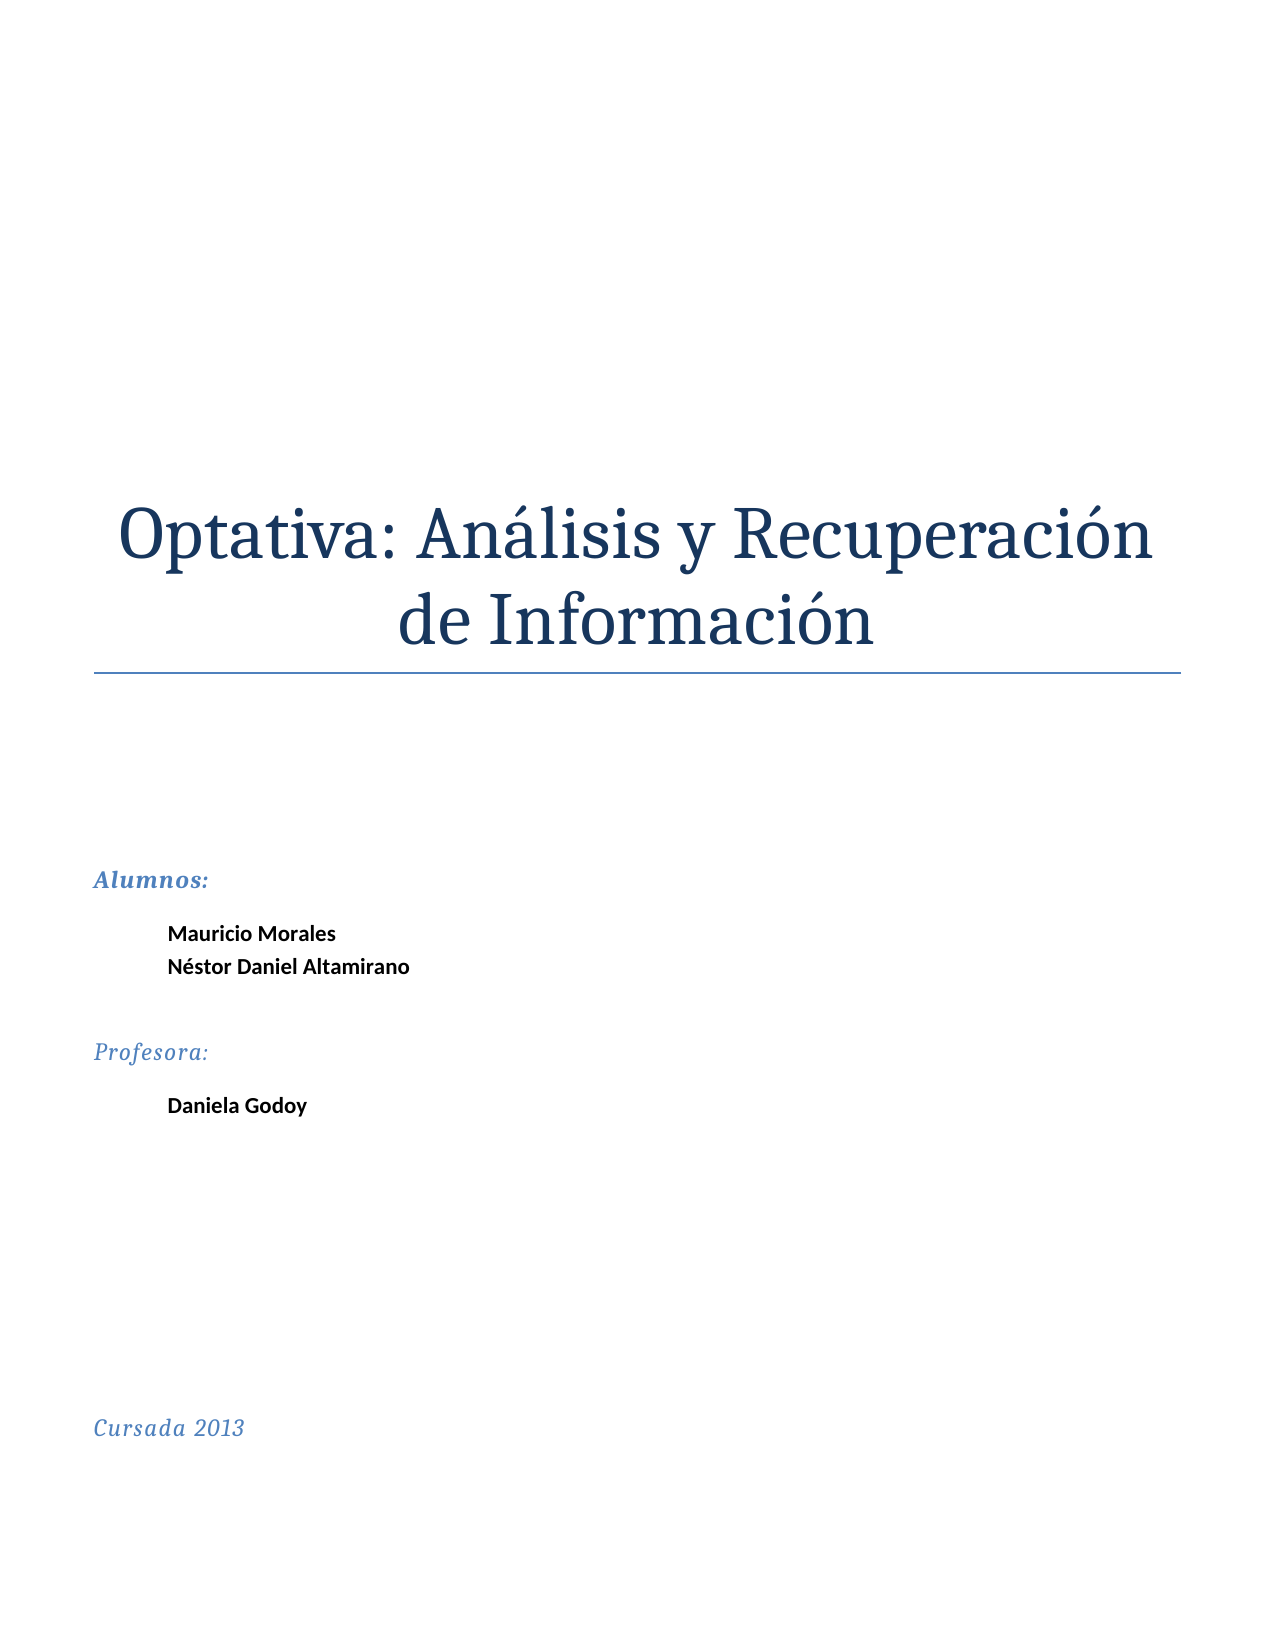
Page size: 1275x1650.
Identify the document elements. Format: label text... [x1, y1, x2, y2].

text Daniela Godoy [94, 1092, 1181, 1120]
subtitle Alumnos: [94, 866, 1181, 894]
title Optativa: Análisis y Recuperación de Información [94, 491, 1181, 672]
subtitle Cursada 2013 [94, 1414, 1181, 1443]
text Mauricio Morales [167, 919, 1181, 948]
text Néstor Daniel Altamirano [167, 952, 1181, 980]
subtitle Profesora: [94, 1038, 1181, 1067]
